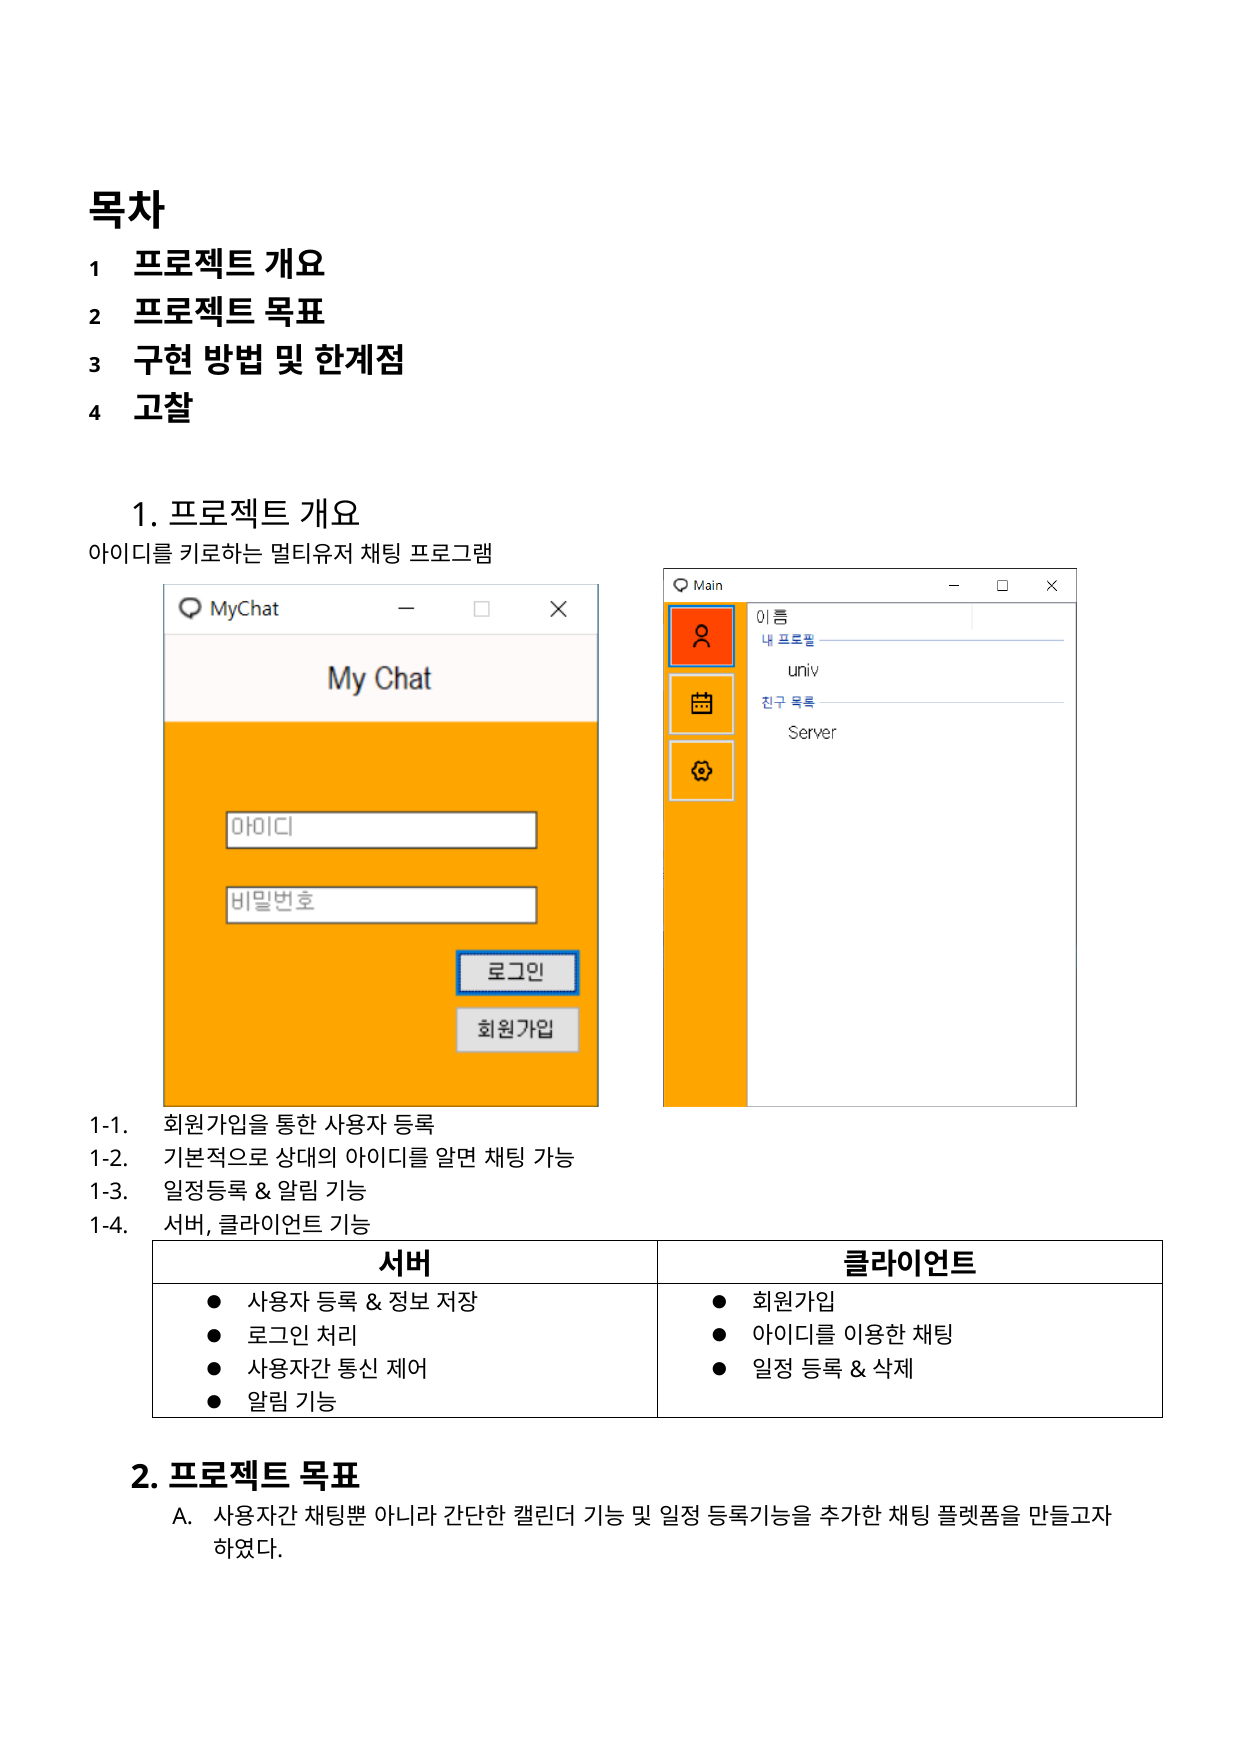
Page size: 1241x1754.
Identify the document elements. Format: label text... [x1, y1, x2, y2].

list 일정등록 & 알림 기능 [89, 1173, 1152, 1206]
text 아이디를 키로하는 멀티유저 채팅 프로그램 [89, 536, 1152, 569]
list 기본적으로 상대의 아이디를 알면 채팅 가능 [89, 1140, 1152, 1173]
list 프로젝트 개요 [89, 237, 1152, 286]
list 회원가입을 통한 사용자 등록 [89, 1106, 1152, 1140]
table_cell 사용자 등록 & 정보 저장 로그인 처리 사용자간 통신 제어 알림 기능 [153, 1284, 657, 1417]
list 구현 방법 및 한계점 [89, 334, 1152, 382]
picture [663, 568, 1077, 1107]
list 프로젝트 목표 [130, 1449, 1152, 1498]
list 고찰 [89, 382, 1152, 430]
table_cell 회원가입 아이디를 이용한 채팅 일정 등록 & 삭제 [658, 1284, 1162, 1417]
picture [163, 584, 599, 1107]
text 목차 [89, 177, 1152, 237]
table_header 서버 [153, 1241, 657, 1283]
table_header 클라이언트 [658, 1241, 1162, 1283]
list 프로젝트 목표 [89, 286, 1152, 334]
list 서버, 클라이언트 기능 [89, 1206, 1152, 1240]
list 프로젝트 개요 [130, 487, 1152, 536]
list 사용자간 채팅뿐 아니라 간단한 캘린더 기능 및 일정 등록기능을 추가한 채팅 플렛폼을 만들고자 하였다. [172, 1498, 1152, 1564]
